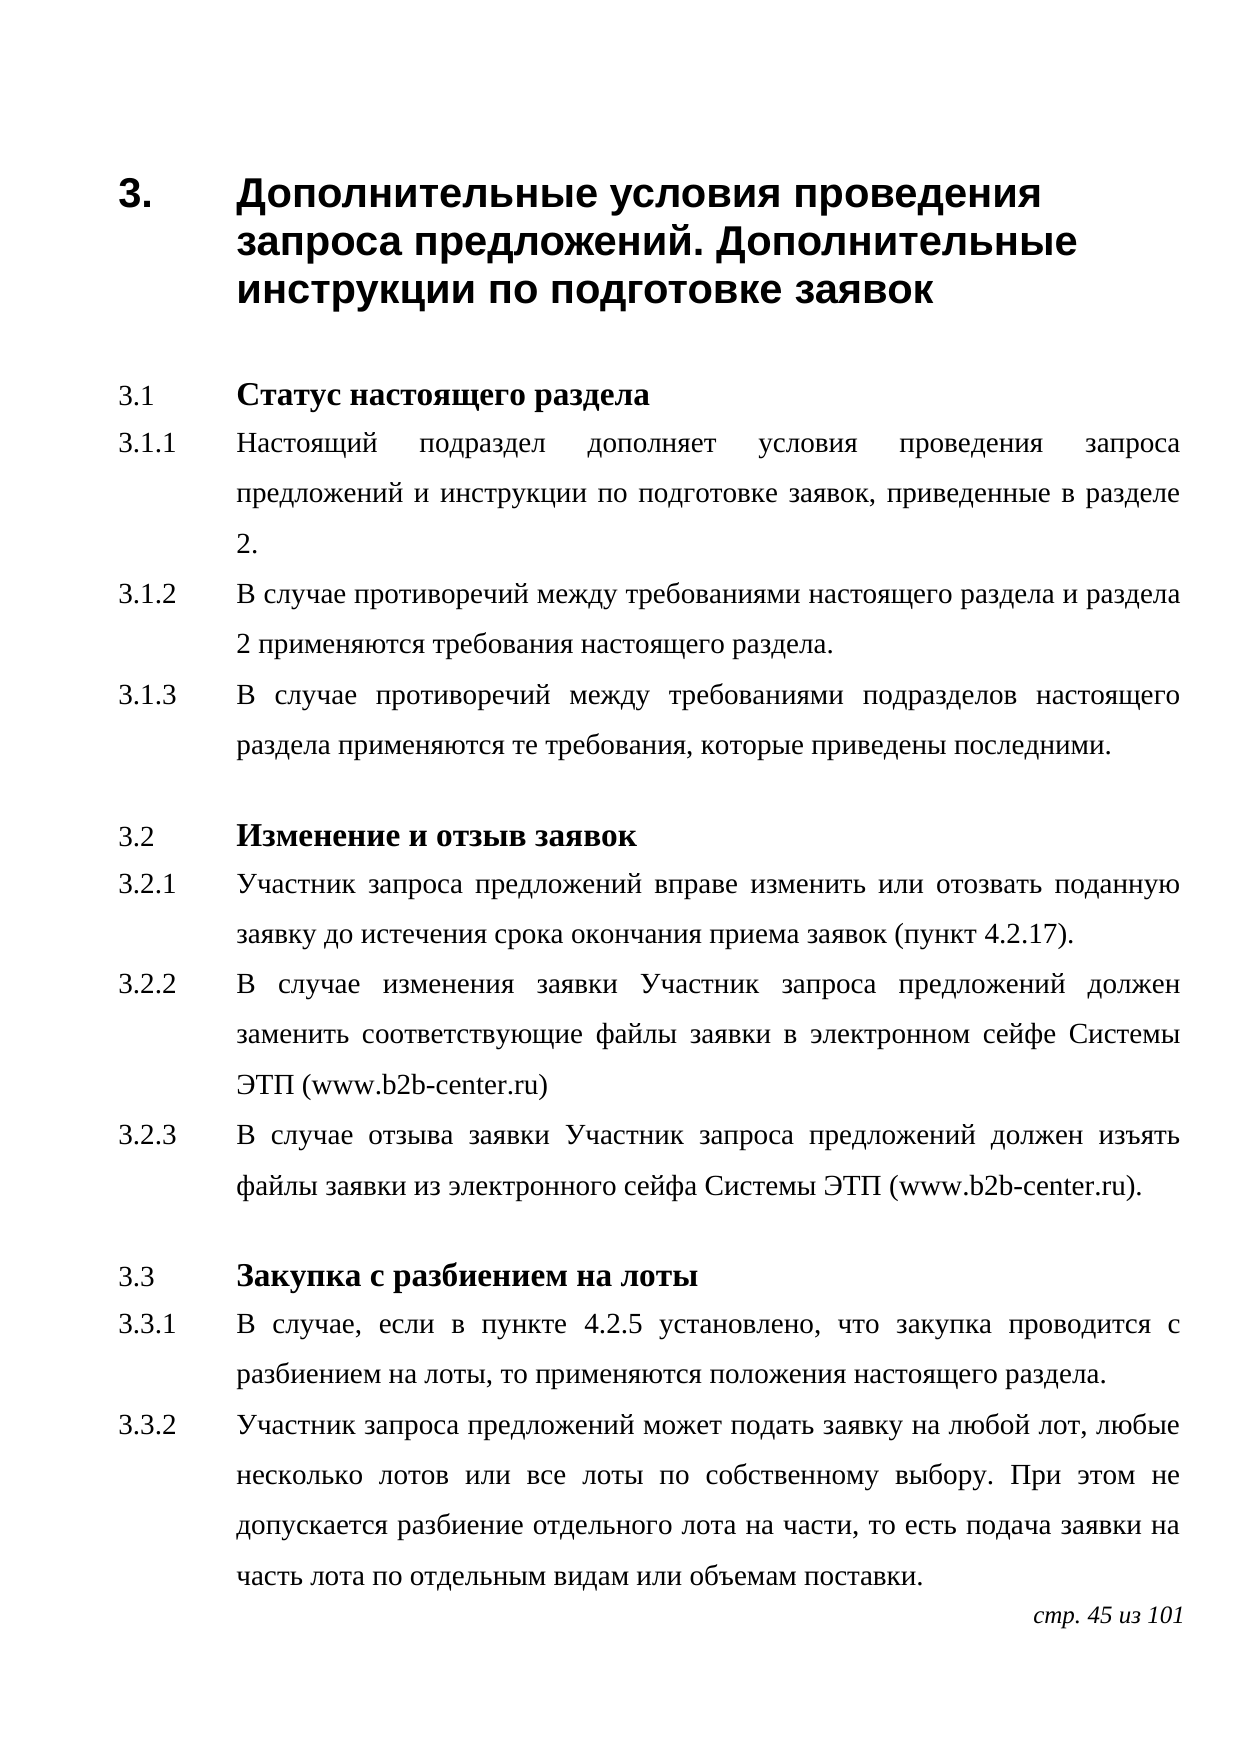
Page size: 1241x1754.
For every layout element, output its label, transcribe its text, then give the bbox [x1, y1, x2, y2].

text В случае отзыва заявки Участник запроса предложений должен изъять файлы заявки из электронного сейфа Системы ЭТП (www.b2b-center.ru). [118, 1117, 1181, 1201]
text В случае противоречий между требованиями настоящего раздела и раздела 2 применяются требования настоящего раздела. [118, 576, 1181, 660]
text В случае противоречий между требованиями подразделов настоящего раздела применяются те требования, которые приведены последними. [118, 677, 1181, 761]
list Участник запроса предложений может подать заявку на любой лот, любые несколько лотов или все лоты по собственному выбору. При этом не допускается разбиение отдельного лота на части, то есть подача заявки на часть лота по отдельным видам или объемам поставки. [118, 1407, 1181, 1591]
text В случае изменения заявки Участник запроса предложений должен заменить соответствующие файлы заявки в электронном сейфе Системы ЭТП (www.b2b-center.ru) [118, 966, 1181, 1101]
text Участник запроса предложений вправе изменить или отозвать поданную заявку до истечения срока окончания приема заявок (пункт 4.2.17). [118, 866, 1181, 949]
text Настоящий подраздел дополняет условия проведения запроса предложений и инструкции по подготовке заявок, приведенные в разделе 2. [118, 425, 1181, 559]
subtitle Дополнительные условия проведения запроса предложений. Дополнительные инструкции по подготовке заявок [118, 168, 1181, 312]
subtitle Закупка с разбиением на лоты [118, 1255, 1181, 1294]
subtitle Статус настоящего раздела [118, 374, 1181, 413]
subtitle Изменение и отзыв заявок [118, 815, 1181, 853]
list В случае, если в пункте 4.2.5 установлено, что закупка проводится с разбиением на лоты, то применяются положения настоящего раздела. [118, 1306, 1181, 1390]
